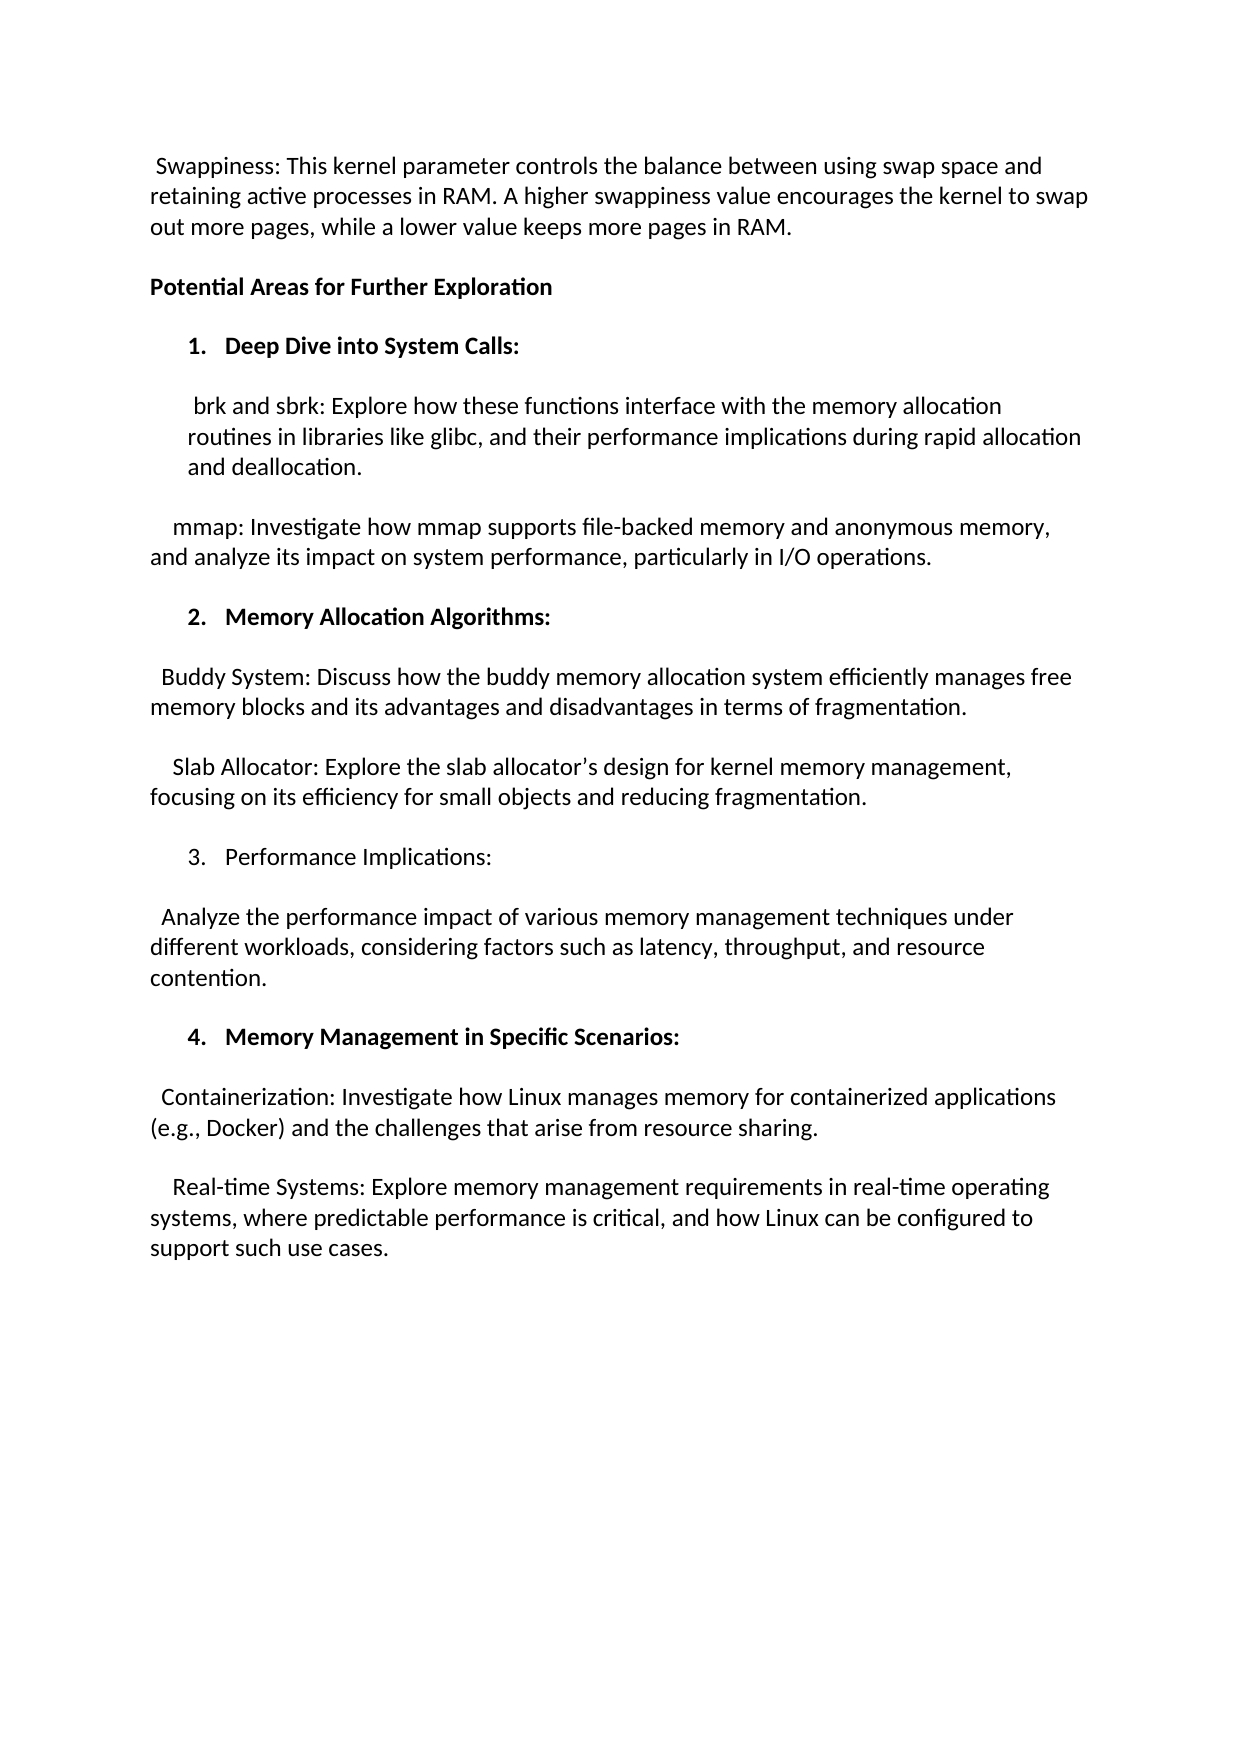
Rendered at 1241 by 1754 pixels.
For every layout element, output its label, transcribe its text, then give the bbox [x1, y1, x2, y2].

text mmap: Investigate how mmap supports file-backed memory and anonymous memory, and analyze its impact on system performance, particularly in I/O operations. [150, 511, 1090, 572]
text brk and sbrk: Explore how these functions interface with the memory allocation routines in libraries like glibc, and their performance implications during rapid allocation and deallocation. [187, 390, 1090, 482]
text Containerization: Investigate how Linux manages memory for containerized applications (e.g., Docker) and the challenges that arise from resource sharing. [150, 1081, 1090, 1142]
list Deep Dive into System Calls: [187, 330, 1090, 361]
list Performance Implications: [187, 841, 1090, 872]
list Memory Allocation Algorithms: [187, 601, 1090, 632]
text Potential Areas for Further Exploration [150, 271, 1090, 301]
text Real-time Systems: Explore memory management requirements in real-time operating systems, where predictable performance is critical, and how Linux can be configured to support such use cases. [150, 1171, 1090, 1263]
text Buddy System: Discuss how the buddy memory allocation system efficiently manages free memory blocks and its advantages and disadvantages in terms of fragmentation. [150, 661, 1090, 722]
text Analyze the performance impact of various memory management techniques under different workloads, considering factors such as latency, throughput, and resource contention. [150, 901, 1090, 992]
text Swappiness: This kernel parameter controls the balance between using swap space and retaining active processes in RAM. A higher swappiness value encourages the kernel to swap out more pages, while a lower value keeps more pages in RAM. [150, 150, 1090, 242]
text Slab Allocator: Explore the slab allocator’s design for kernel memory management, focusing on its efficiency for small objects and reducing fragmentation. [150, 751, 1090, 812]
list Memory Management in Specific Scenarios: [187, 1022, 1090, 1052]
